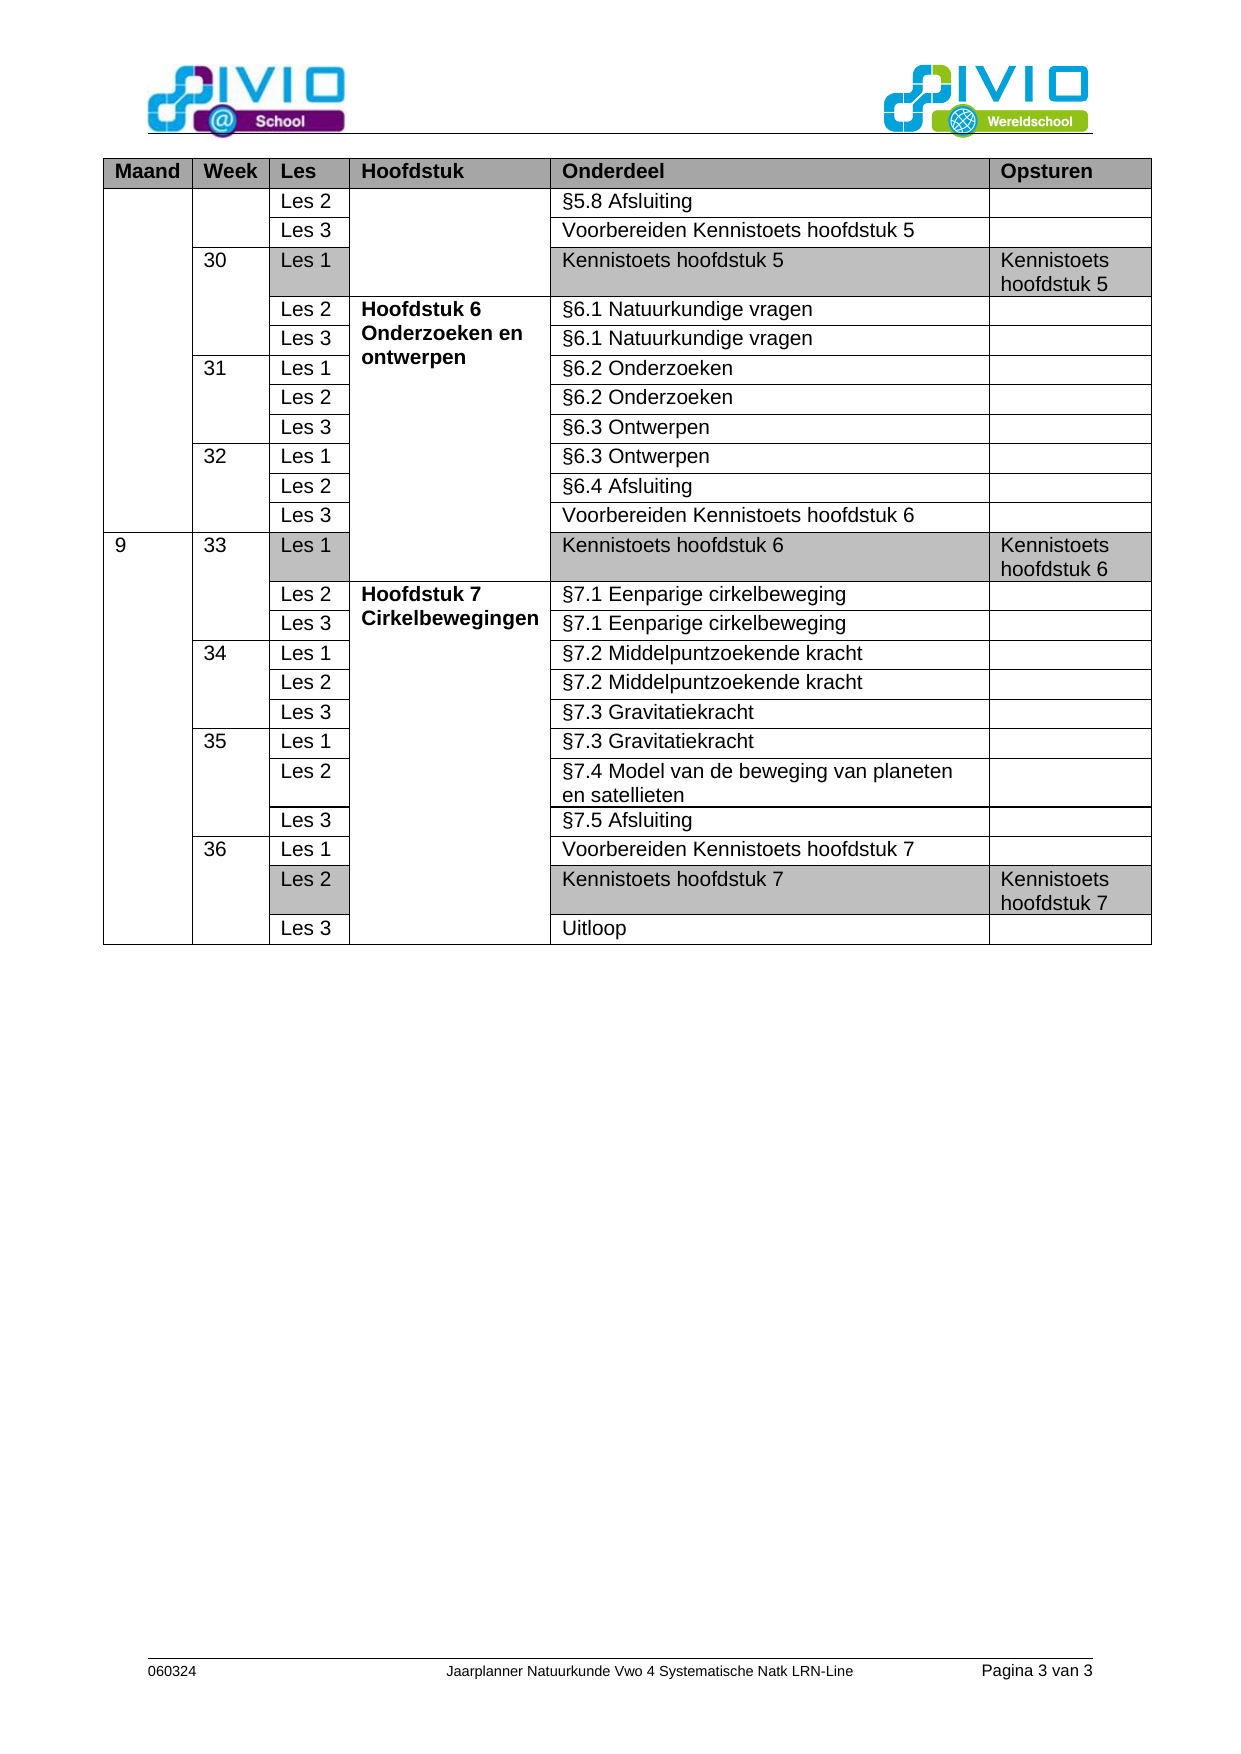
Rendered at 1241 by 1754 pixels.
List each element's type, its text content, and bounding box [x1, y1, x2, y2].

table_cell Les 1 [270, 641, 349, 669]
table_cell Les 3 [270, 808, 349, 836]
table_cell Les 3 [270, 415, 349, 443]
table_cell 9 [104, 533, 192, 944]
table_cell 31 [193, 356, 269, 443]
table_cell [990, 415, 1151, 443]
table_cell [990, 729, 1151, 757]
table_cell §7.2 Middelpuntzoekende kracht [551, 641, 989, 669]
table_cell 29 [193, 189, 269, 247]
table_cell Kennistoets hoofdstuk 7 [551, 866, 989, 914]
table_cell Les 2 [270, 866, 349, 914]
table_cell §6.2 Onderzoeken [551, 385, 989, 414]
table_header Onderdeel [551, 159, 989, 188]
table_cell [990, 759, 1151, 806]
table_cell 35 [193, 729, 269, 836]
table_cell Kennistoets hoofdstuk 5 [551, 248, 989, 296]
table_cell Voorbereiden Kennistoets hoofdstuk 6 [551, 503, 989, 532]
table_cell Les 2 [270, 582, 349, 610]
table_cell [990, 503, 1151, 532]
table_header Hoofdstuk [350, 159, 550, 188]
table_cell §5.8 Afsluiting [551, 189, 989, 217]
table_cell Les 2 [270, 297, 349, 325]
table_cell [990, 915, 1151, 944]
table_cell §6.3 Ontwerpen [551, 444, 989, 473]
table_cell [990, 611, 1151, 639]
table_cell §7.1 Eenparige cirkelbeweging [551, 582, 989, 610]
table_cell [990, 218, 1151, 247]
table_cell Les 2 [270, 474, 349, 502]
table_cell §7.3 Gravitatiekracht [551, 700, 989, 728]
table_cell Voorbereiden Kennistoets hoofdstuk 5 [551, 218, 989, 247]
table_cell [990, 474, 1151, 502]
picture [146, 64, 347, 139]
table_cell 33 [193, 533, 269, 639]
table_cell §7.5 Afsluiting [551, 808, 989, 836]
table_cell Voorbereiden Kennistoets hoofdstuk 7 [551, 837, 989, 865]
table_cell Les 3 [270, 915, 349, 944]
table_cell Les 2 [270, 759, 349, 806]
table_cell Les 3 [270, 611, 349, 639]
table_cell 32 [193, 444, 269, 532]
table_cell [990, 670, 1151, 698]
table_cell [990, 356, 1151, 384]
table_cell [990, 326, 1151, 355]
table_cell Les 3 [270, 700, 349, 728]
table_cell Les 2 [270, 189, 349, 217]
table_cell §6.2 Onderzoeken [551, 356, 989, 384]
table_cell Les 3 [270, 218, 349, 247]
table_cell §6.3 Ontwerpen [551, 415, 989, 443]
table_cell Kennistoets hoofdstuk 7 [990, 866, 1151, 914]
table_cell [990, 700, 1151, 728]
table_cell Les 1 [270, 356, 349, 384]
table_cell §6.4 Afsluiting [551, 474, 989, 502]
table_cell Kennistoets hoofdstuk 6 [990, 533, 1151, 581]
table_cell §6.1 Natuurkundige vragen [551, 326, 989, 355]
table_cell Kennistoets hoofdstuk 6 [551, 533, 989, 581]
table_cell Les 1 [270, 248, 349, 296]
table_cell [990, 444, 1151, 473]
table_cell Les 1 [270, 444, 349, 473]
table_cell Les 1 [270, 729, 349, 757]
picture [868, 63, 1104, 139]
table_cell 30 [193, 248, 269, 355]
table_cell Les 2 [270, 670, 349, 698]
table_cell [990, 808, 1151, 836]
table_cell §7.1 Eenparige cirkelbeweging [551, 611, 989, 639]
table_cell Les 2 [270, 385, 349, 414]
table_cell [990, 837, 1151, 865]
table_cell [990, 297, 1151, 325]
table_cell [990, 385, 1151, 414]
table_header Week [193, 159, 269, 188]
table_header Opsturen [990, 159, 1151, 188]
table_cell Les 1 [270, 533, 349, 581]
table_cell §7.2 Middelpuntzoekende kracht [551, 670, 989, 698]
table_header Les [270, 159, 349, 188]
table_cell §6.1 Natuurkundige vragen [551, 297, 989, 325]
table_cell Hoofdstuk 7 Cirkelbewegingen [350, 582, 550, 944]
table_cell 8 [104, 189, 192, 532]
table_cell [990, 582, 1151, 610]
table_cell §7.4 Model van de beweging van planeten en satellieten [551, 759, 989, 806]
table_cell 34 [193, 641, 269, 728]
table_cell Kennistoets hoofdstuk 5 [990, 248, 1151, 296]
table_cell Uitloop [551, 915, 989, 944]
table_header Maand [104, 159, 192, 188]
table_cell §7.3 Gravitatiekracht [551, 729, 989, 757]
table_cell Les 3 [270, 326, 349, 355]
table_cell Les 3 [270, 503, 349, 532]
table_cell [990, 189, 1151, 217]
table_cell [990, 641, 1151, 669]
table_cell Hoofdstuk 6 Onderzoeken en ontwerpen [350, 297, 550, 581]
table_cell Les 1 [270, 837, 349, 865]
table_cell 36 [193, 837, 269, 944]
